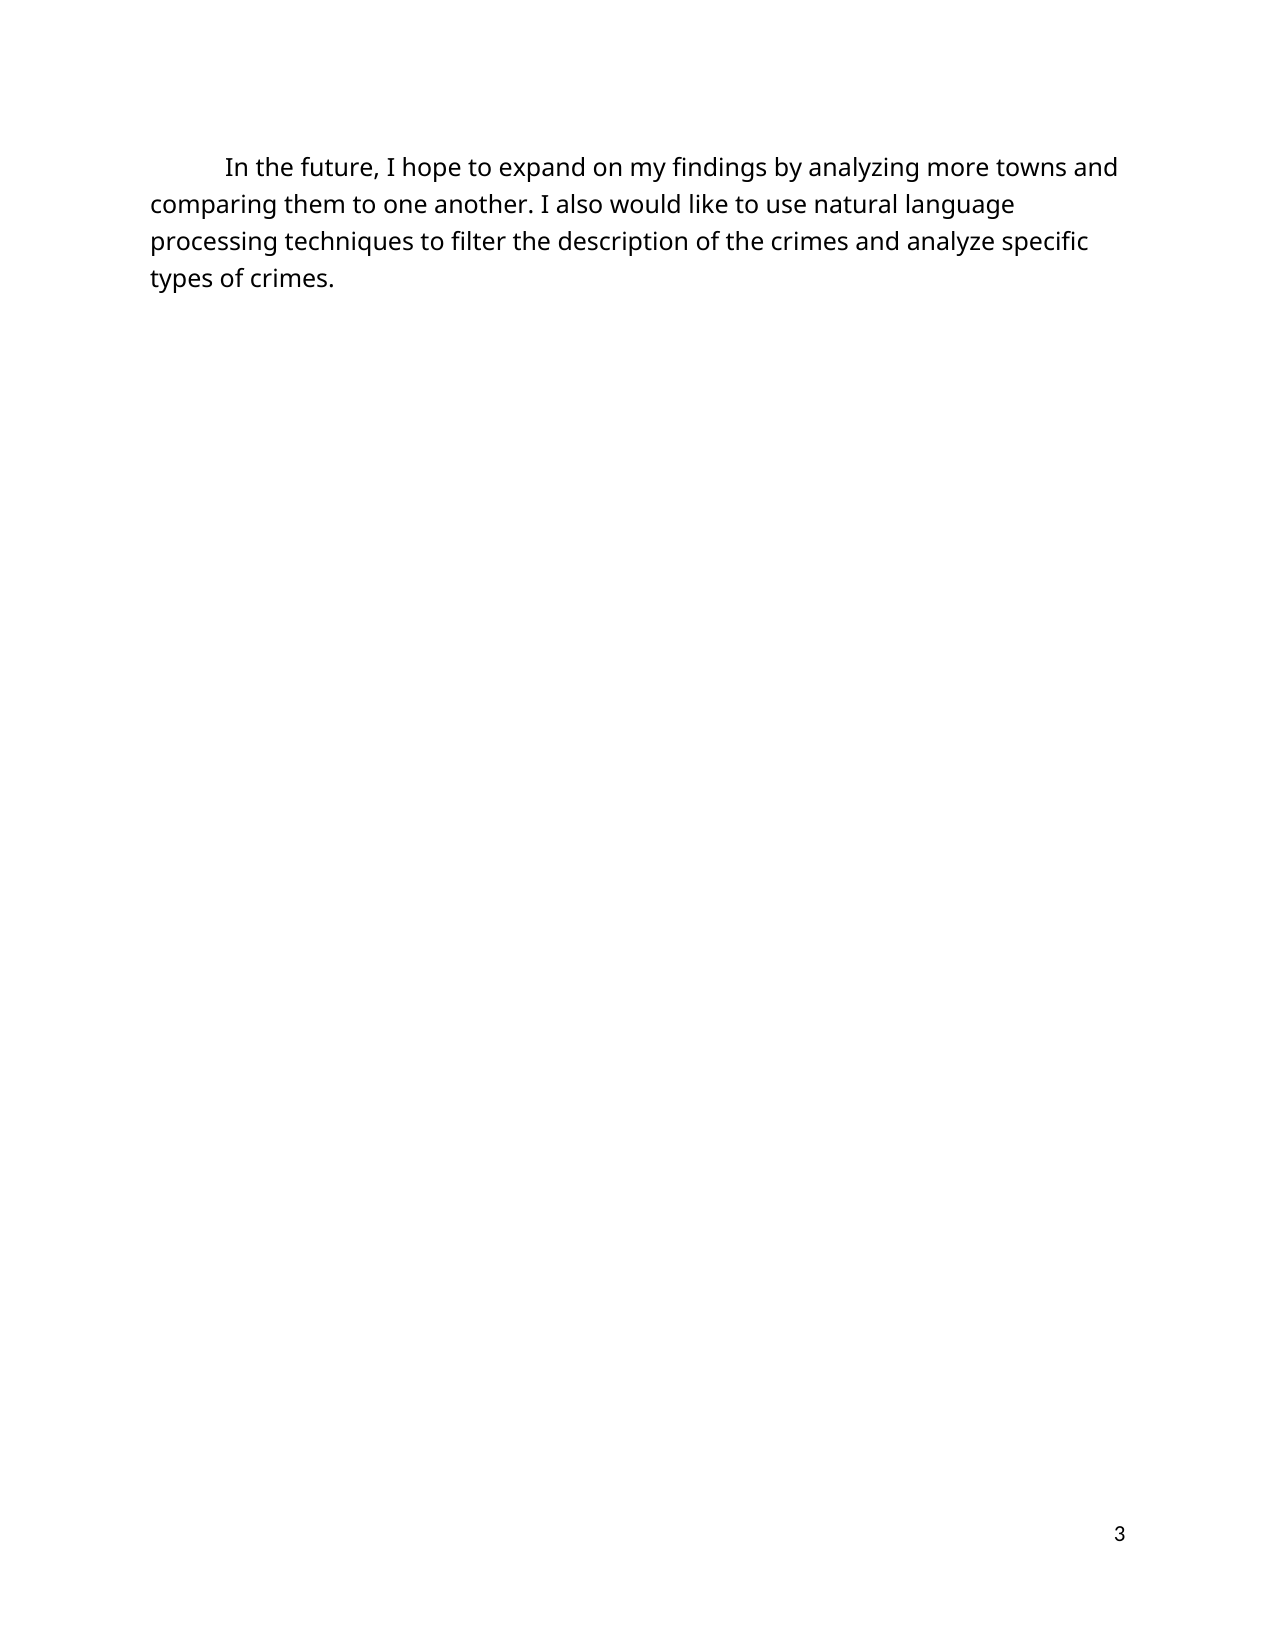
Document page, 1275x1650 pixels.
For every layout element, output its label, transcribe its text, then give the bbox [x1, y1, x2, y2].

text In the future, I hope to expand on my findings by analyzing more towns and comparing them to one another. I also would like to use natural language processing techniques to filter the description of the crimes and analyze specific types of crimes. [150, 150, 1125, 294]
